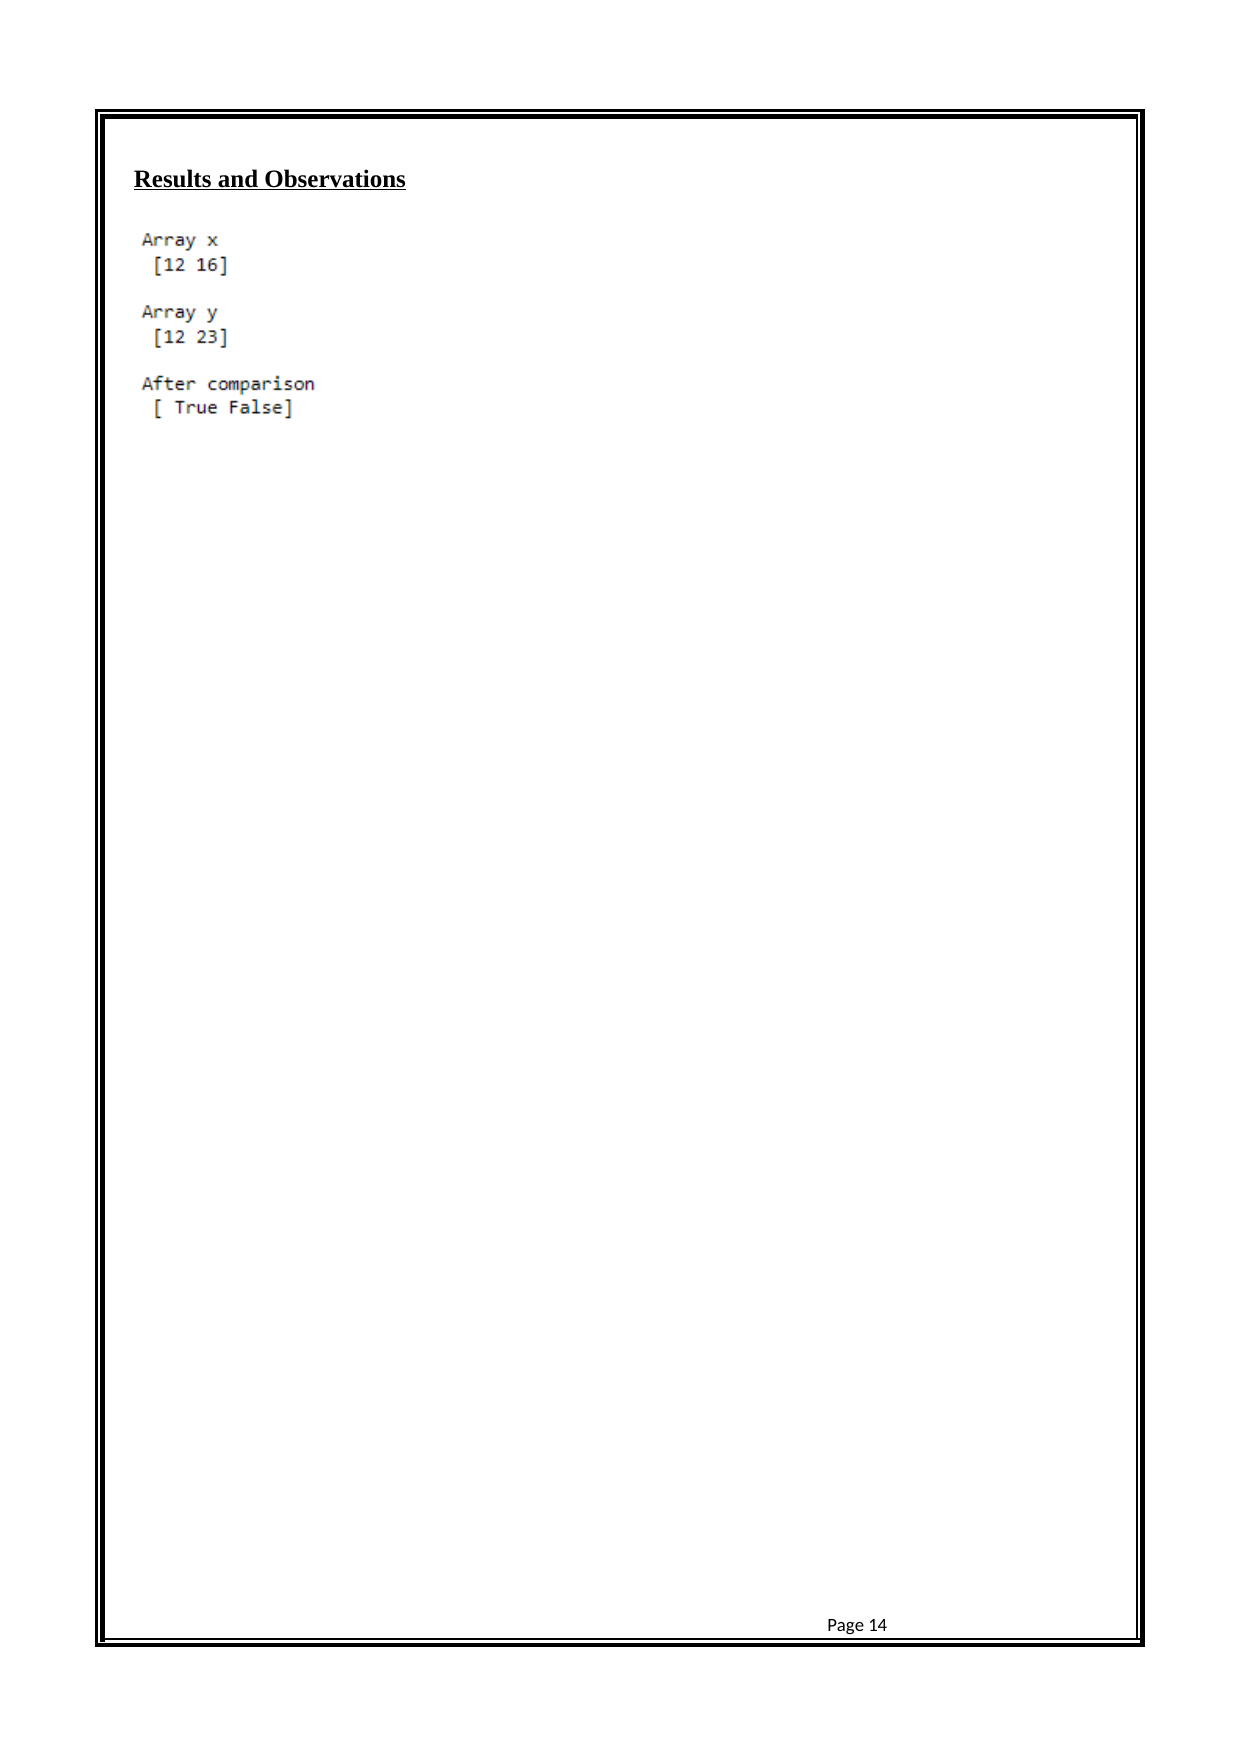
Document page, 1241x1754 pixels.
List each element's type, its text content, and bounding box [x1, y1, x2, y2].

text Results and Observations [113, 164, 1127, 192]
picture [133, 221, 481, 431]
